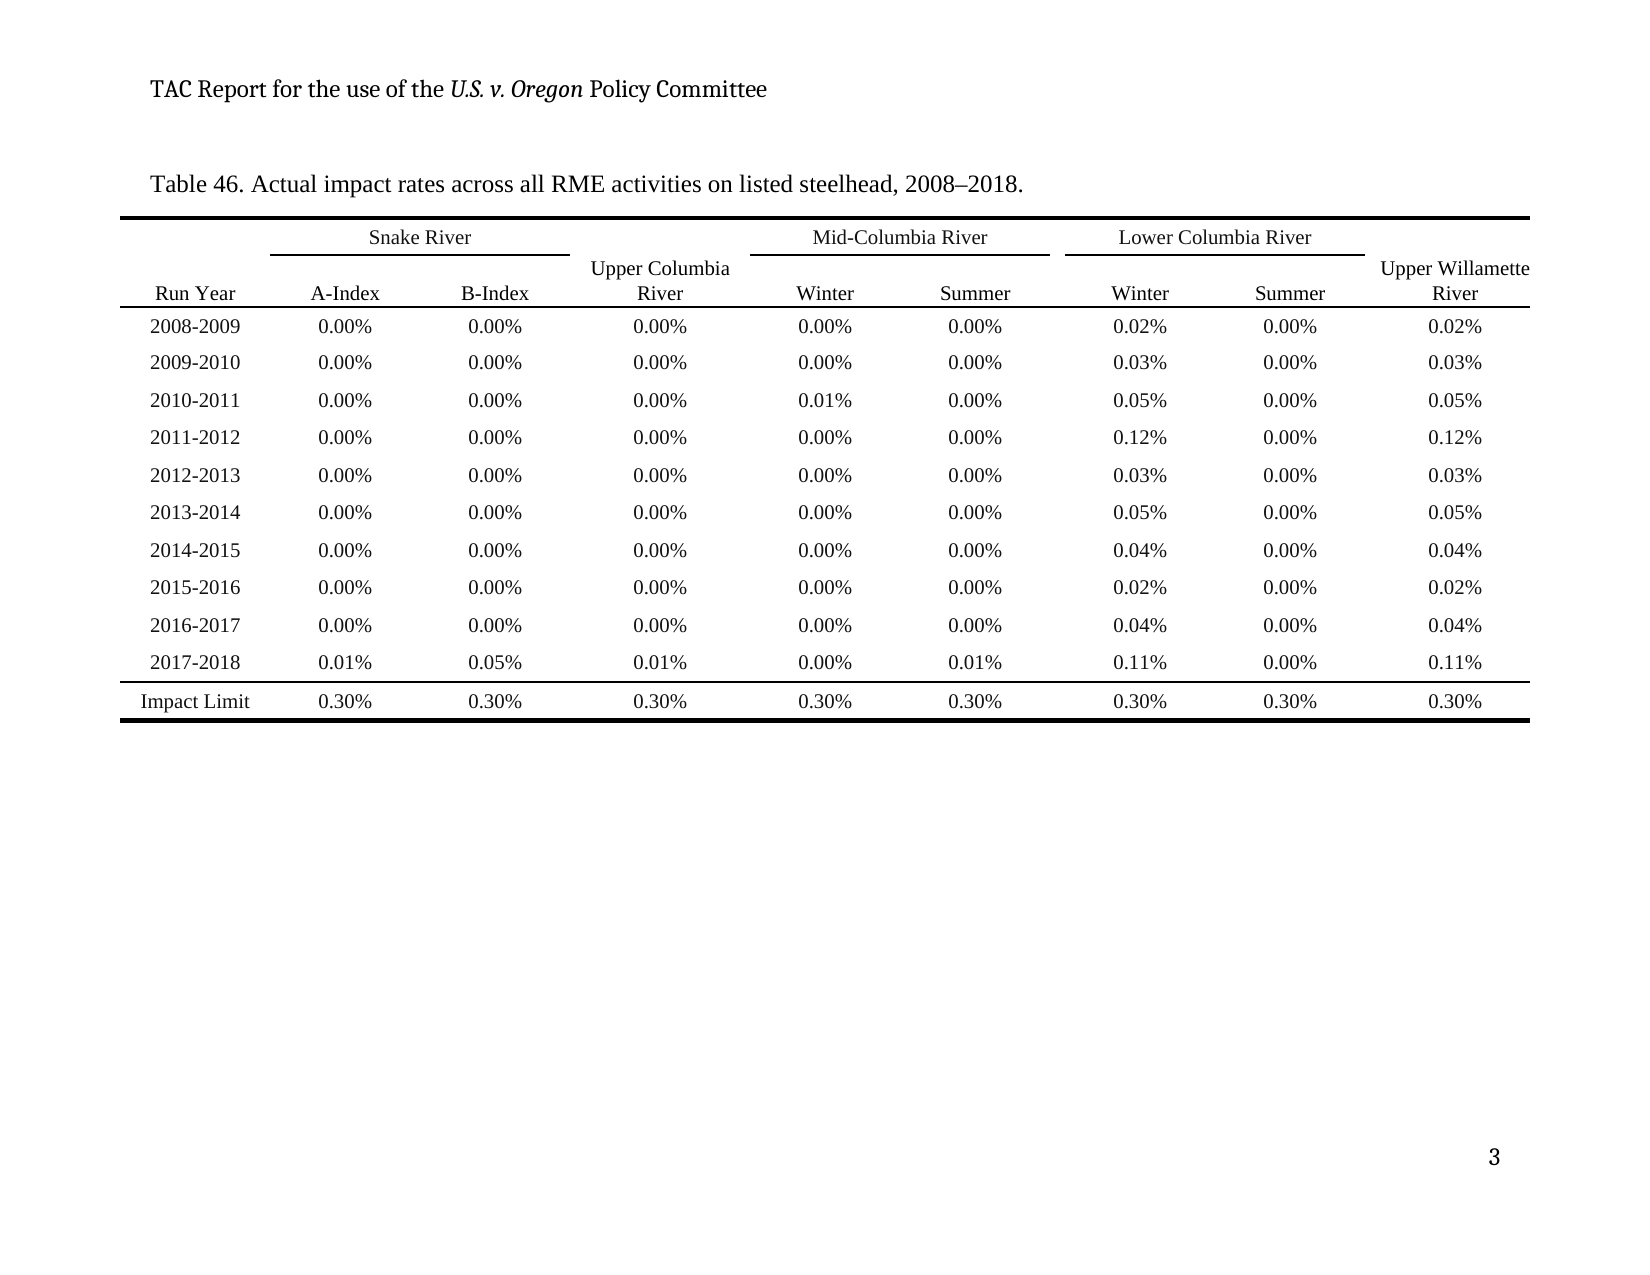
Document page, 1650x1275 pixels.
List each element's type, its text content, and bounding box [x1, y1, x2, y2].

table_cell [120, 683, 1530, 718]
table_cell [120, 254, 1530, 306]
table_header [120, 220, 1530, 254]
text Table . Actual impact rates across all RME activities on listed steelhead, 2008–2018. [150, 169, 1500, 197]
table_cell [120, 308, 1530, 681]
